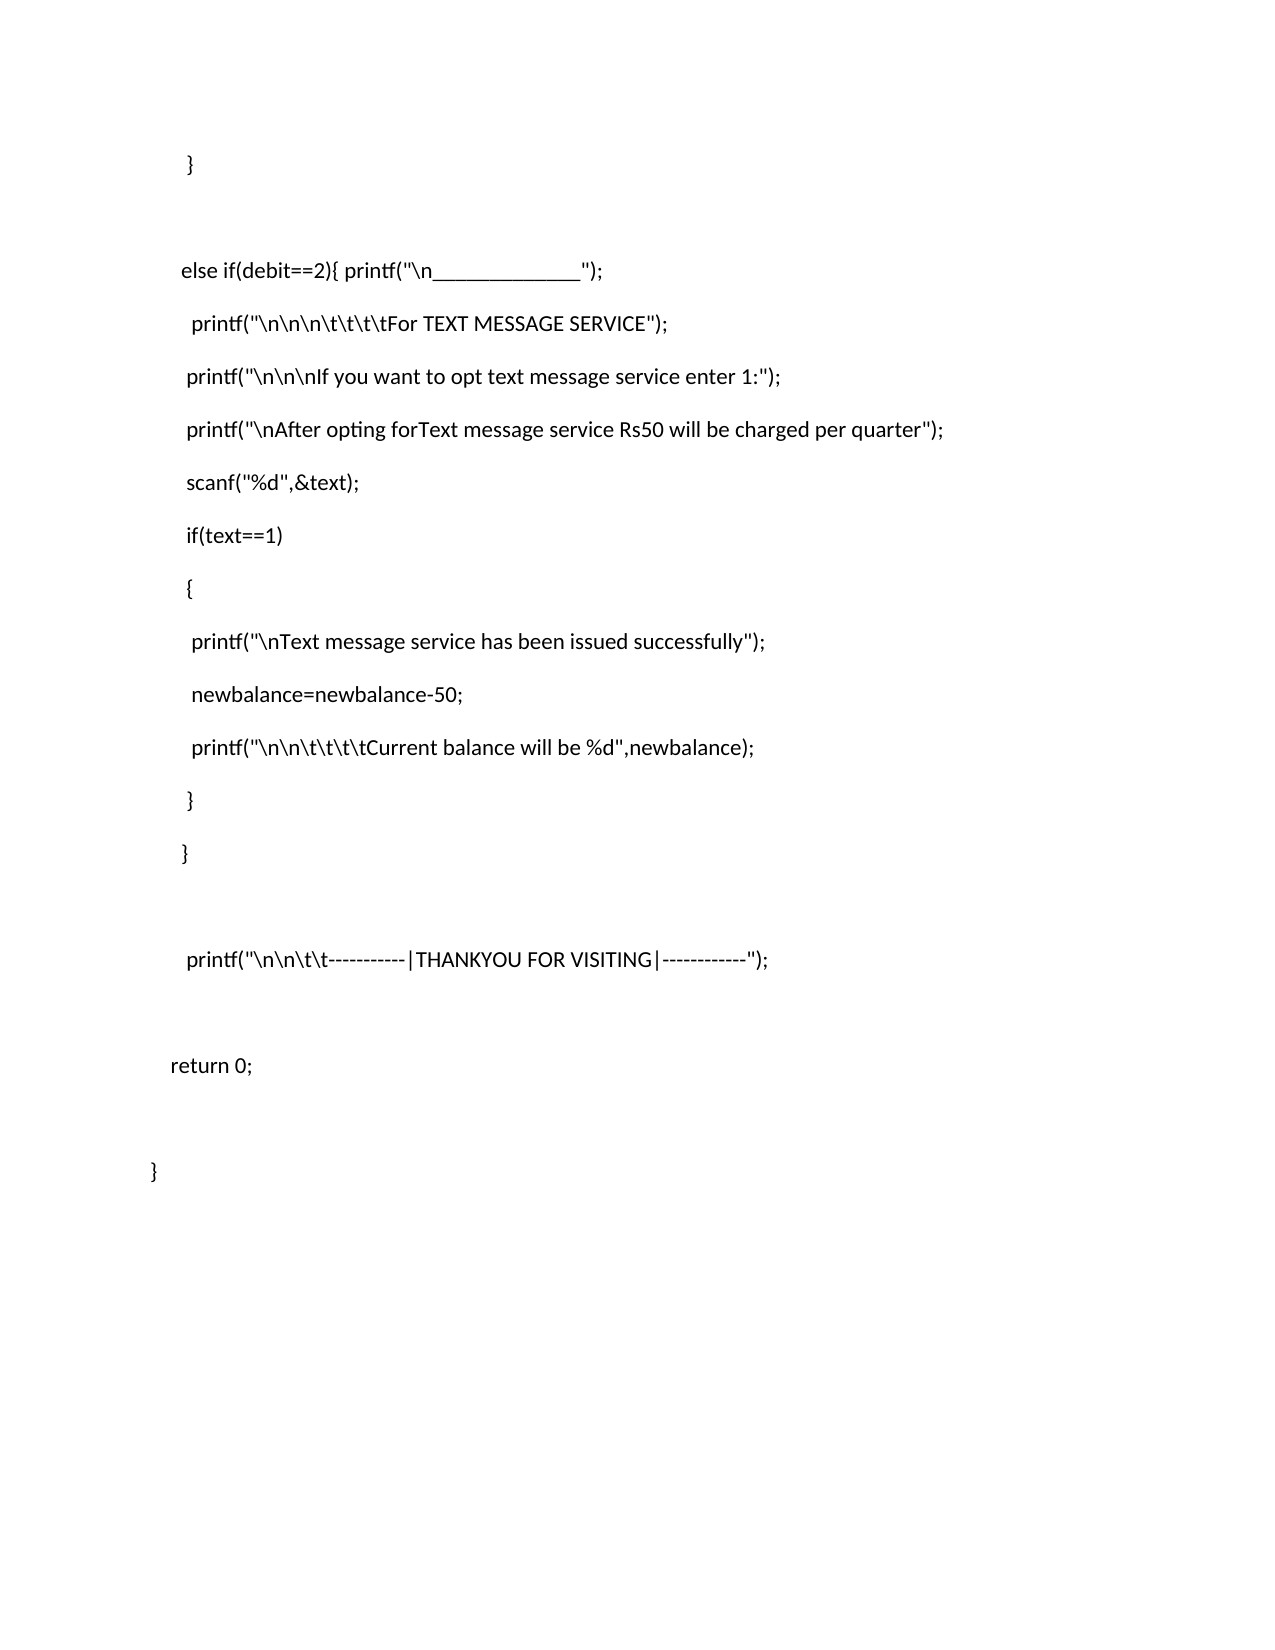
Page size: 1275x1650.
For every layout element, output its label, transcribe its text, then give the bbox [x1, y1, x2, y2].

text } [150, 150, 1125, 178]
text printf("\n\n\nIf you want to opt text message service enter 1:"); [150, 362, 1125, 390]
text printf("\n\n\t\t-----------|THANKYOU FOR VISITING|------------"); [150, 945, 1125, 973]
text printf("\nAfter opting forText message service Rs50 will be charged per quarter"); [150, 415, 1125, 443]
text } [150, 786, 1125, 814]
text scanf("%d",&text); [150, 468, 1125, 496]
text { [150, 574, 1125, 602]
text } [150, 839, 1125, 867]
text newbalance=newbalance-50; [150, 680, 1125, 708]
text printf("\n\n\n\t\t\t\tFor TEXT MESSAGE SERVICE"); [150, 309, 1125, 337]
text } [150, 1157, 1125, 1185]
text if(text==1) [150, 521, 1125, 549]
text printf("\nText message service has been issued successfully"); [150, 627, 1125, 655]
text else if(debit==2){ printf("\n_____________"); [150, 256, 1125, 284]
text printf("\n\n\t\t\t\tCurrent balance will be %d",newbalance); [150, 733, 1125, 761]
text return 0; [150, 1051, 1125, 1079]
